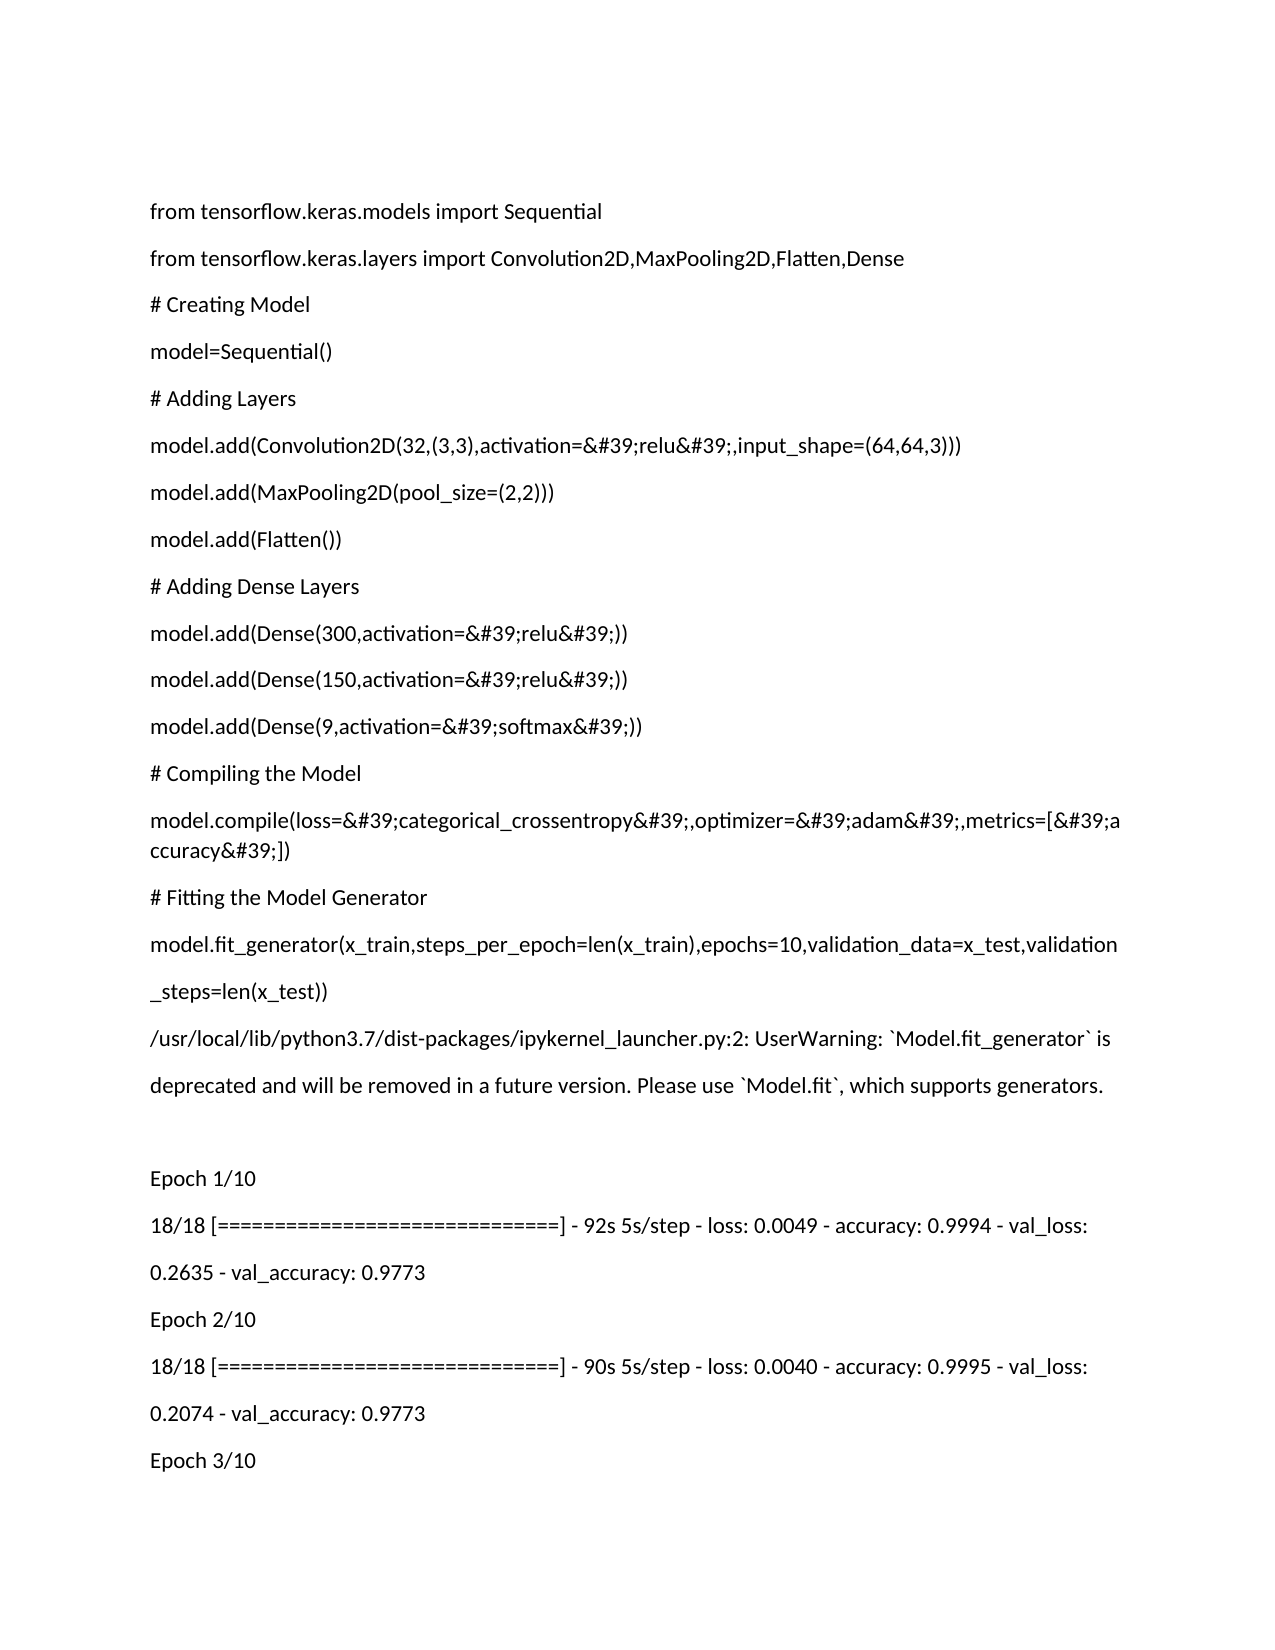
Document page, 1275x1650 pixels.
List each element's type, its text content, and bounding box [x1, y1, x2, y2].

text deprecated and will be removed in a future version. Please use `Model.fit`, which supports generators. [150, 1071, 1125, 1099]
text model.add(Dense(300,activation=&#39;relu&#39;)) [150, 619, 1125, 647]
text 18/18 [==============================] - 90s 5s/step - loss: 0.0040 - accuracy: 0.9995 - val_loss: [150, 1352, 1125, 1380]
text model.add(Convolution2D(32,(3,3),activation=&#39;relu&#39;,input_shape=(64,64,3))) [150, 431, 1125, 459]
text model=Sequential() [150, 337, 1125, 366]
text # Adding Layers [150, 384, 1125, 412]
text from tensorflow.keras.layers import Convolution2D,MaxPooling2D,Flatten,Dense [150, 244, 1125, 272]
text model.compile(loss=&#39;categorical_crossentropy&#39;,optimizer=&#39;adam&#39;,metrics=[&#39;accuracy&#39;]) [150, 806, 1125, 864]
text # Creating Model [150, 291, 1125, 319]
text /usr/local/lib/python3.7/dist-packages/ipykernel_launcher.py:2: UserWarning: `Model.fit_generator` is [150, 1024, 1125, 1052]
text _steps=len(x_test)) [150, 977, 1125, 1005]
text # Compiling the Model [150, 759, 1125, 787]
text Epoch 1/10 [150, 1164, 1125, 1193]
text model.add(Flatten()) [150, 525, 1125, 553]
text # Adding Dense Layers [150, 572, 1125, 600]
text # Fitting the Model Generator [150, 883, 1125, 911]
text from tensorflow.keras.models import Sequential [150, 197, 1125, 225]
text model.add(Dense(150,activation=&#39;relu&#39;)) [150, 666, 1125, 694]
text 18/18 [==============================] - 92s 5s/step - loss: 0.0049 - accuracy: 0.9994 - val_loss: [150, 1211, 1125, 1239]
text Epoch 2/10 [150, 1305, 1125, 1333]
text 0.2635 - val_accuracy: 0.9773 [150, 1258, 1125, 1286]
text Epoch 3/10 [150, 1446, 1125, 1474]
text model.add(Dense(9,activation=&#39;softmax&#39;)) [150, 712, 1125, 741]
text model.fit_generator(x_train,steps_per_epoch=len(x_train),epochs=10,validation_data=x_test,validation [150, 930, 1125, 958]
text model.add(MaxPooling2D(pool_size=(2,2))) [150, 478, 1125, 506]
text 0.2074 - val_accuracy: 0.9773 [150, 1399, 1125, 1427]
